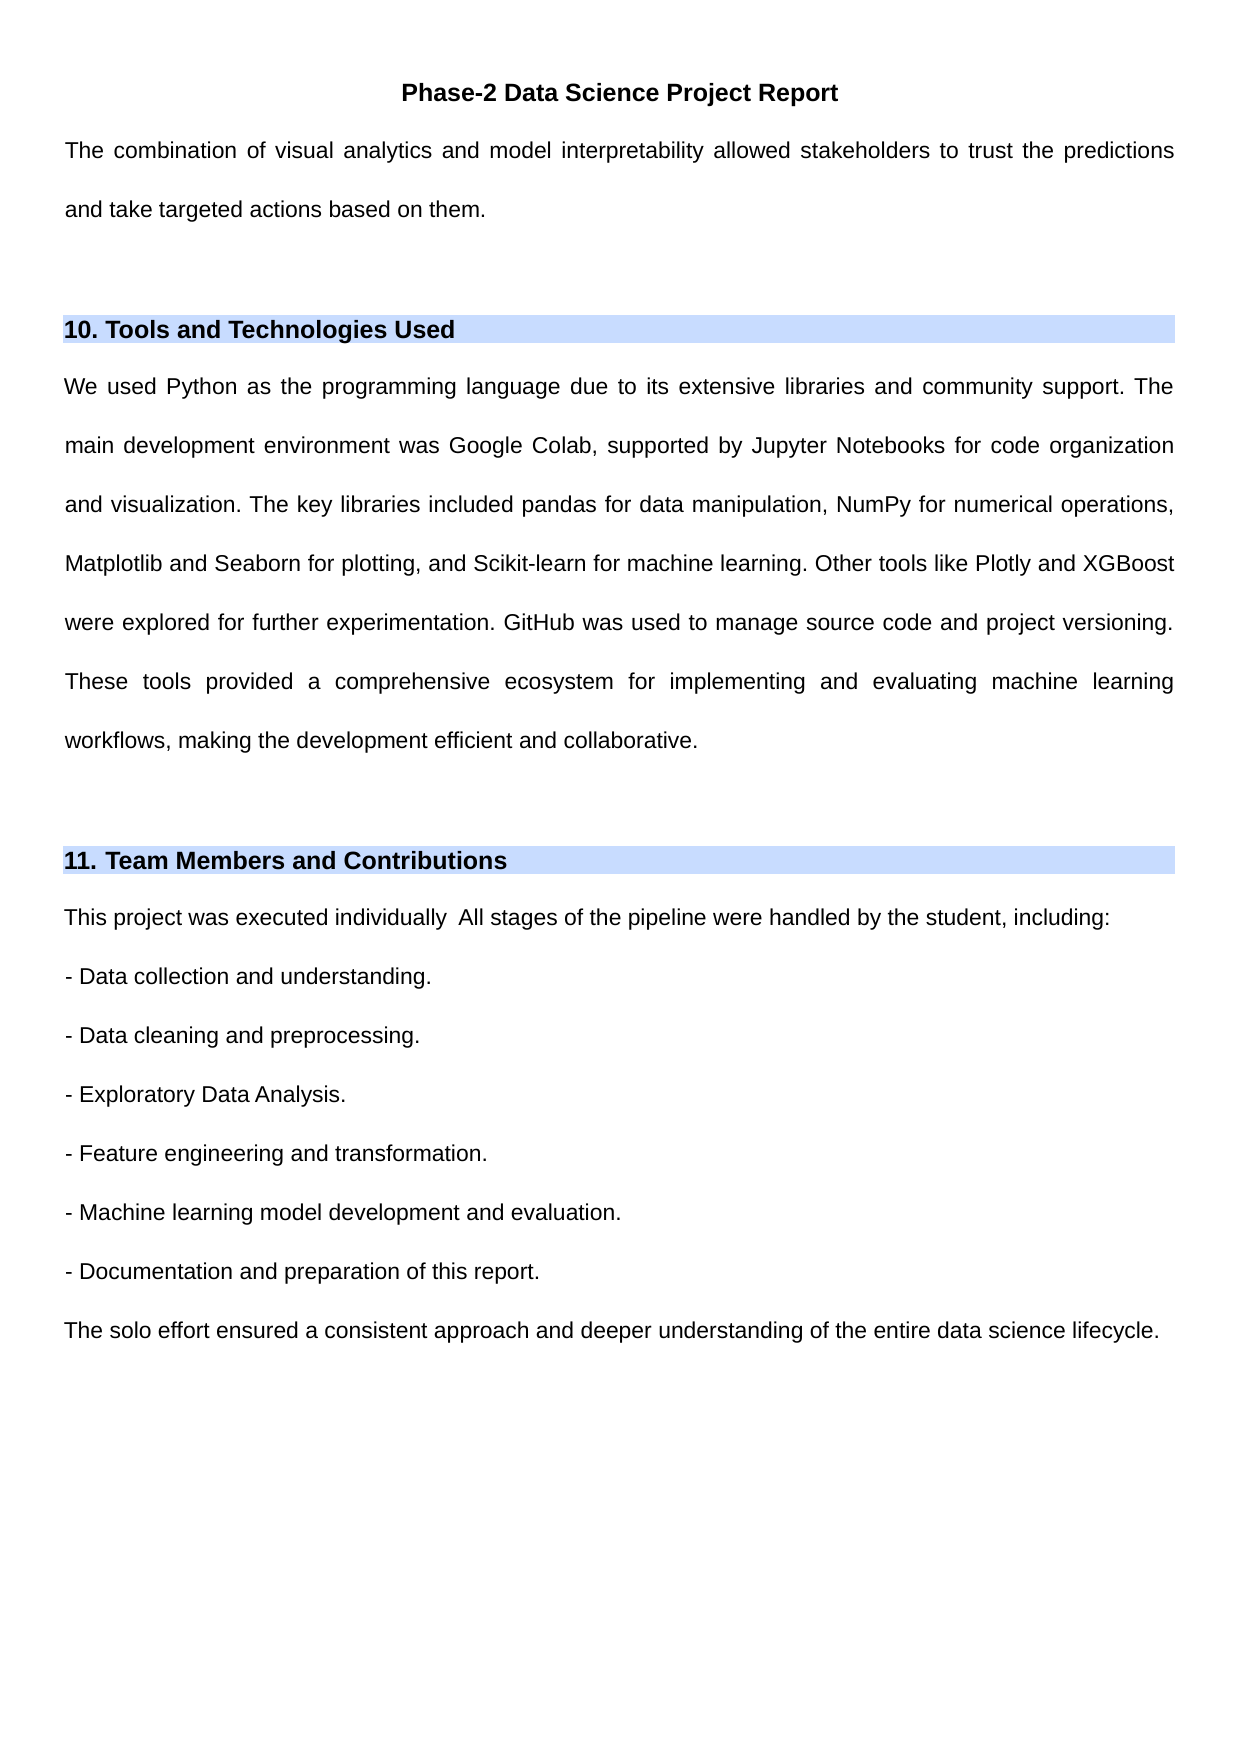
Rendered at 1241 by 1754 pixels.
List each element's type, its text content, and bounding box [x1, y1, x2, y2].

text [63, 137, 1175, 222]
list Data collection and understanding. [65, 963, 1175, 989]
text The solo effort ensured a consistent approach and deeper understanding of the entire data science lifecycle. [63, 1317, 1175, 1343]
list Exploratory Data Analysis. [65, 1081, 1175, 1107]
list Machine learning model development and evaluation. [65, 1199, 1175, 1225]
list Data cleaning and preprocessing. [65, 1022, 1175, 1048]
subtitle Team Members and Contributions [63, 846, 1175, 874]
subtitle Tools and Technologies Used [63, 315, 1175, 343]
list Documentation and preparation of this report. [65, 1258, 1175, 1284]
list Feature engineering and transformation. [65, 1140, 1175, 1166]
text We used Python as the programming language due to its extensive libraries and community support. The main development environment was Google Colab, supported by Jupyter Notebooks for code organization and visualization. The key libraries included pandas for data manipulation, NumPy for numerical operations, Matplotlib and Seaborn for plotting, and Scikit-learn for machine learning. Other tools like Plotly and XGBoost were explored for further experimentation. GitHub was used to manage source code and project versioning. These tools provided a comprehensive ecosystem for implementing and evaluating machine learning workflows, making the development efficient and collaborative. [63, 373, 1175, 753]
text This project was executed individually All stages of the pipeline were handled by the student, including: [63, 904, 1175, 930]
